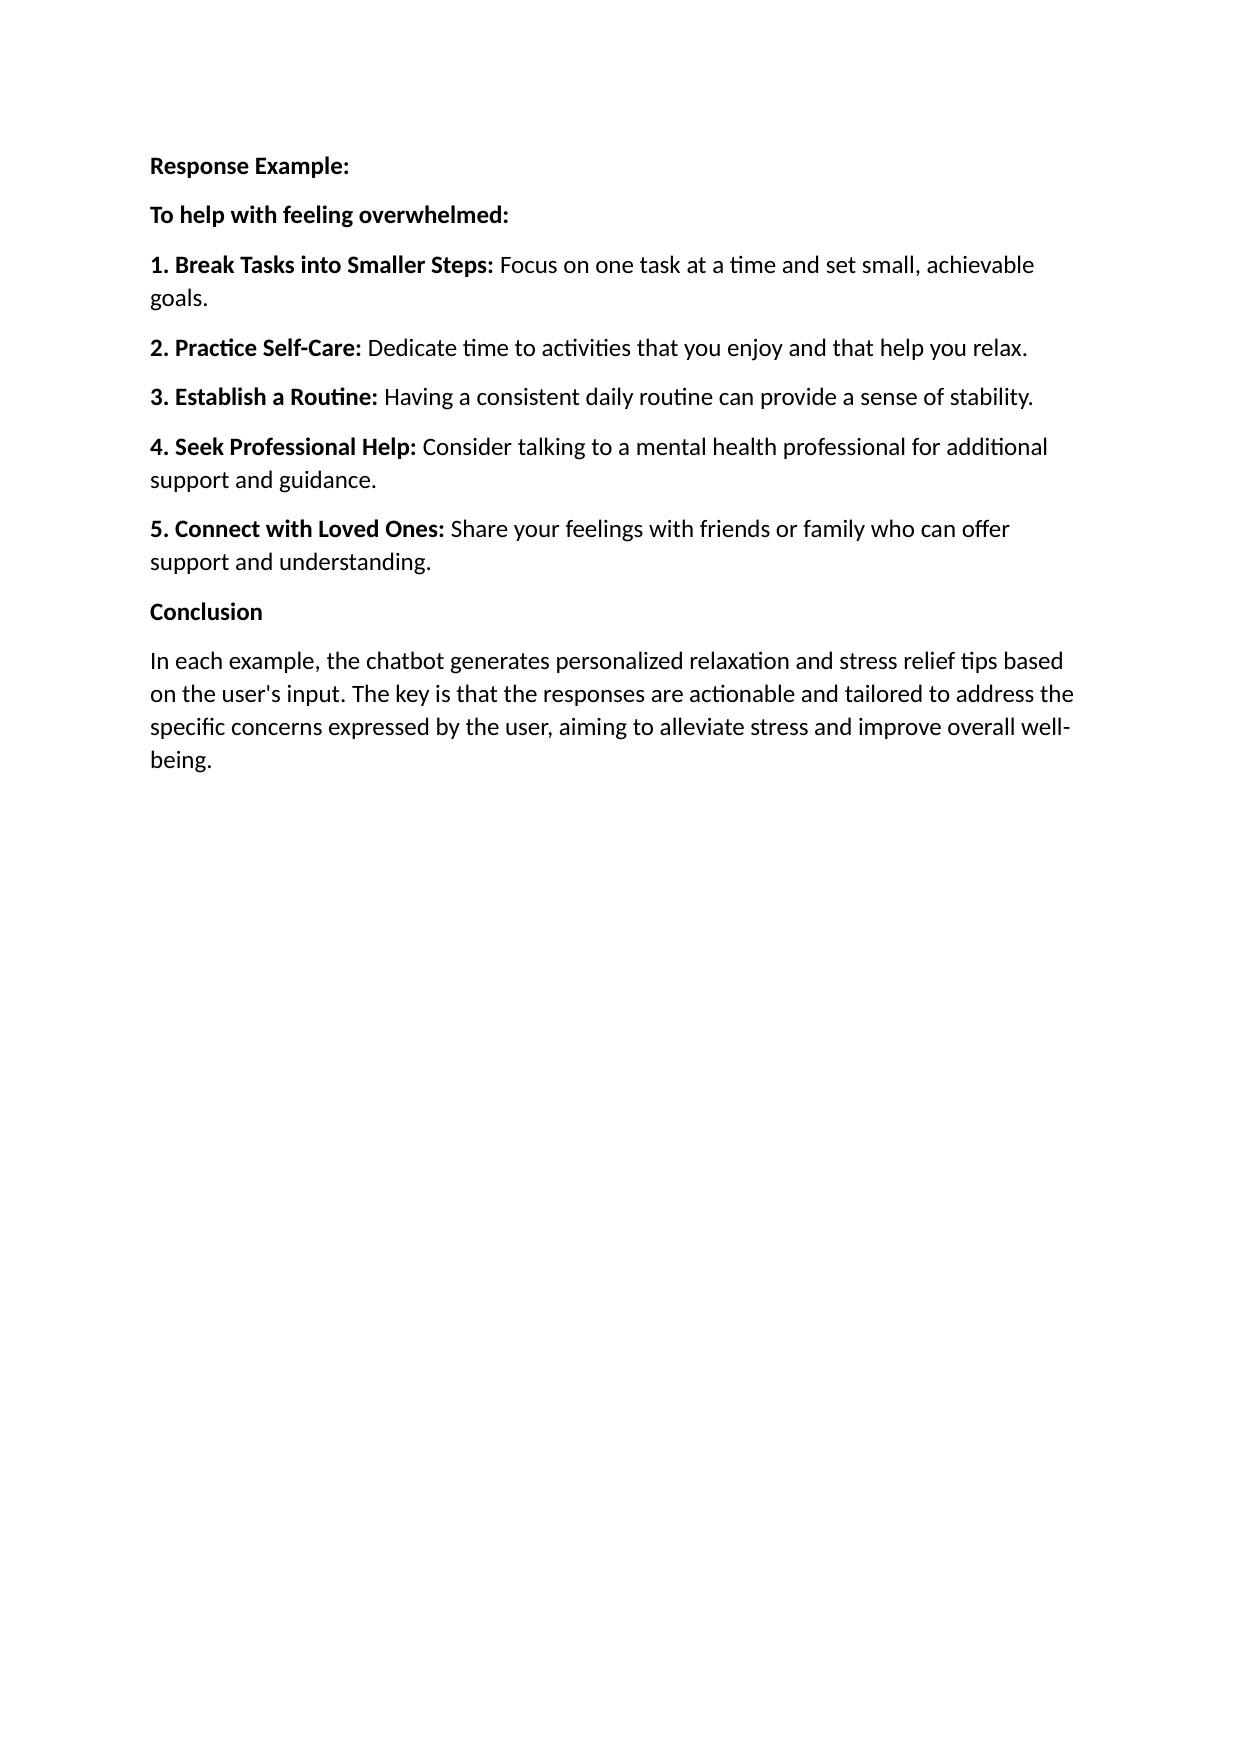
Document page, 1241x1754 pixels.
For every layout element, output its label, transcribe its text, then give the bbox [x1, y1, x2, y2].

text 3. Establish a Routine: Having a consistent daily routine can provide a sense of stability. [150, 381, 1090, 412]
text 2. Practice Self-Care: Dedicate time to activities that you enjoy and that help you relax. [150, 332, 1090, 362]
text To help with feeling overwhelmed: [150, 199, 1090, 230]
text Conclusion [150, 596, 1090, 626]
text 4. Seek Professional Help: Consider talking to a mental health professional for additional support and guidance. [150, 431, 1090, 494]
text 1. Break Tasks into Smaller Steps: Focus on one task at a time and set small, achievable goals. [150, 249, 1090, 313]
text 5. Connect with Loved Ones: Share your feelings with friends or family who can offer support and understanding. [150, 513, 1090, 577]
text In each example, the chatbot generates personalized relaxation and stress relief tips based on the user's input. The key is that the responses are actionable and tailored to address the specific concerns expressed by the user, aiming to alleviate stress and improve overall well-being. [150, 645, 1090, 775]
text Response Example: [150, 150, 1090, 181]
